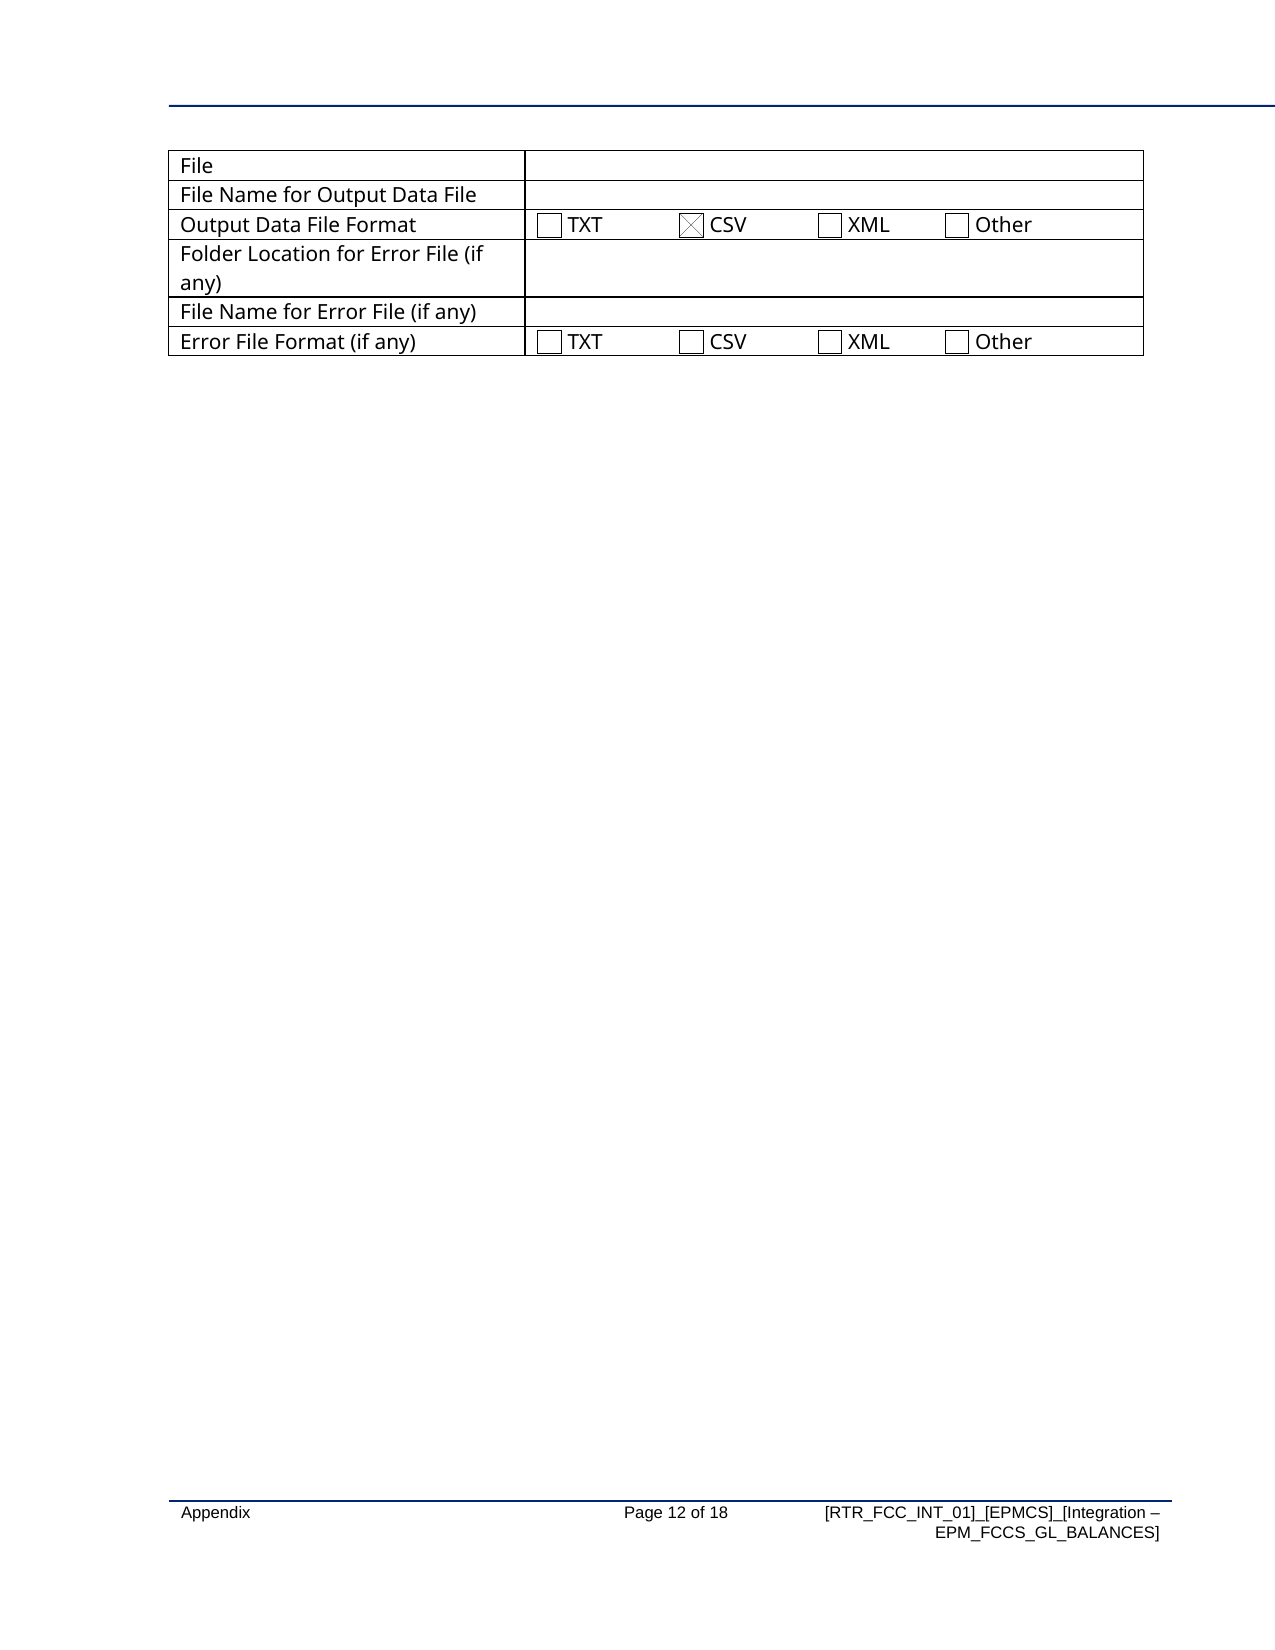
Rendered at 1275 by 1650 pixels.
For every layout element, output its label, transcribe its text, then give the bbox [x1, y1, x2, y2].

table_cell Output Data File Format [169, 210, 524, 238]
table_cell [526, 298, 1143, 326]
table_cell Folder Location for Error File (if any) [169, 240, 524, 296]
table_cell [169, 151, 524, 179]
table_cell TXT CSV XML Other [526, 327, 1143, 355]
table_cell TXT CSV XML Other [526, 210, 1143, 238]
table_cell [526, 181, 1143, 209]
table_cell [526, 240, 1143, 296]
table_cell Error File Format (if any) [169, 327, 524, 355]
table_cell File Name for Output Data File [169, 181, 524, 209]
table_cell File Name for Error File (if any) [169, 298, 524, 326]
table_cell [526, 151, 1143, 179]
